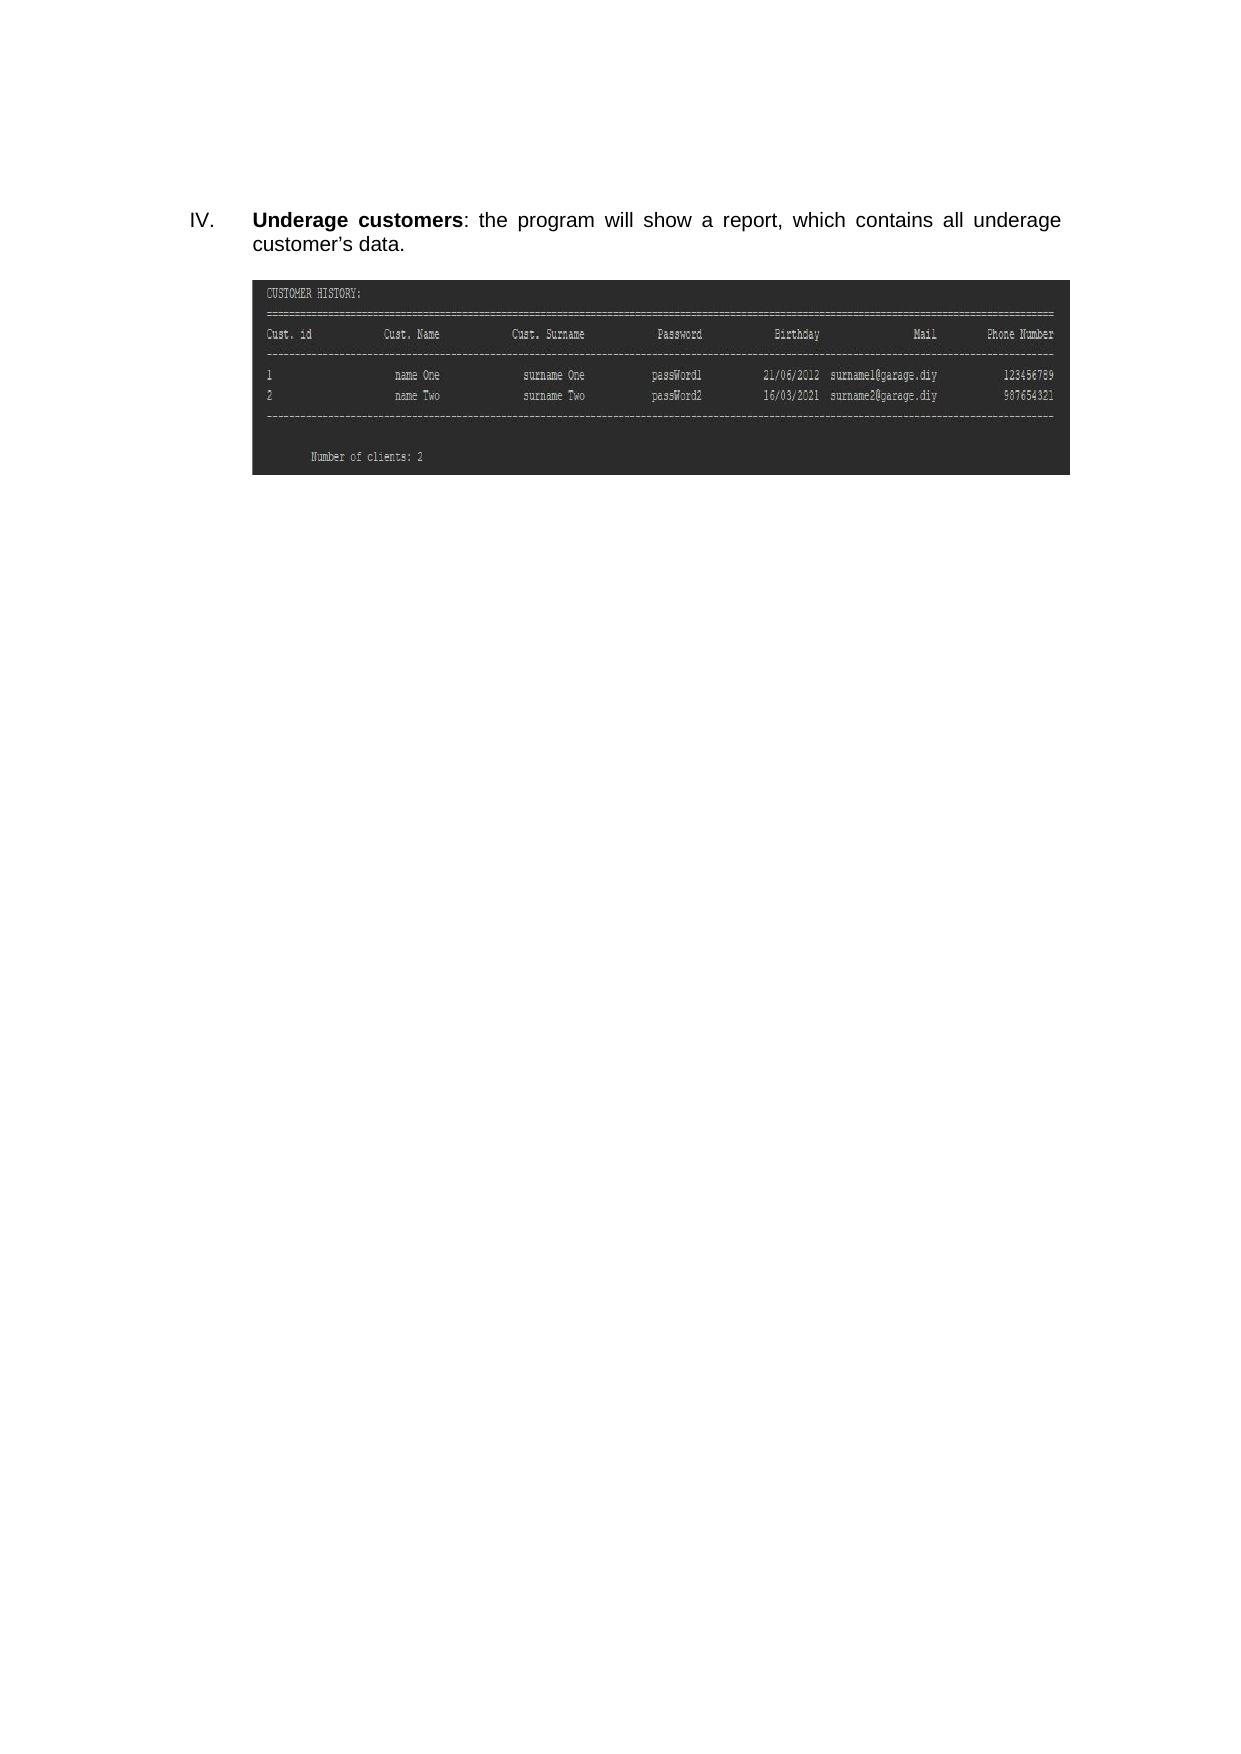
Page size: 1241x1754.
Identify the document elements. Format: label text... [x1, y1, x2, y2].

list Underage customers: the program will show a report, which contains all underage customer’s data. [215, 208, 1063, 256]
picture [252, 280, 1070, 475]
